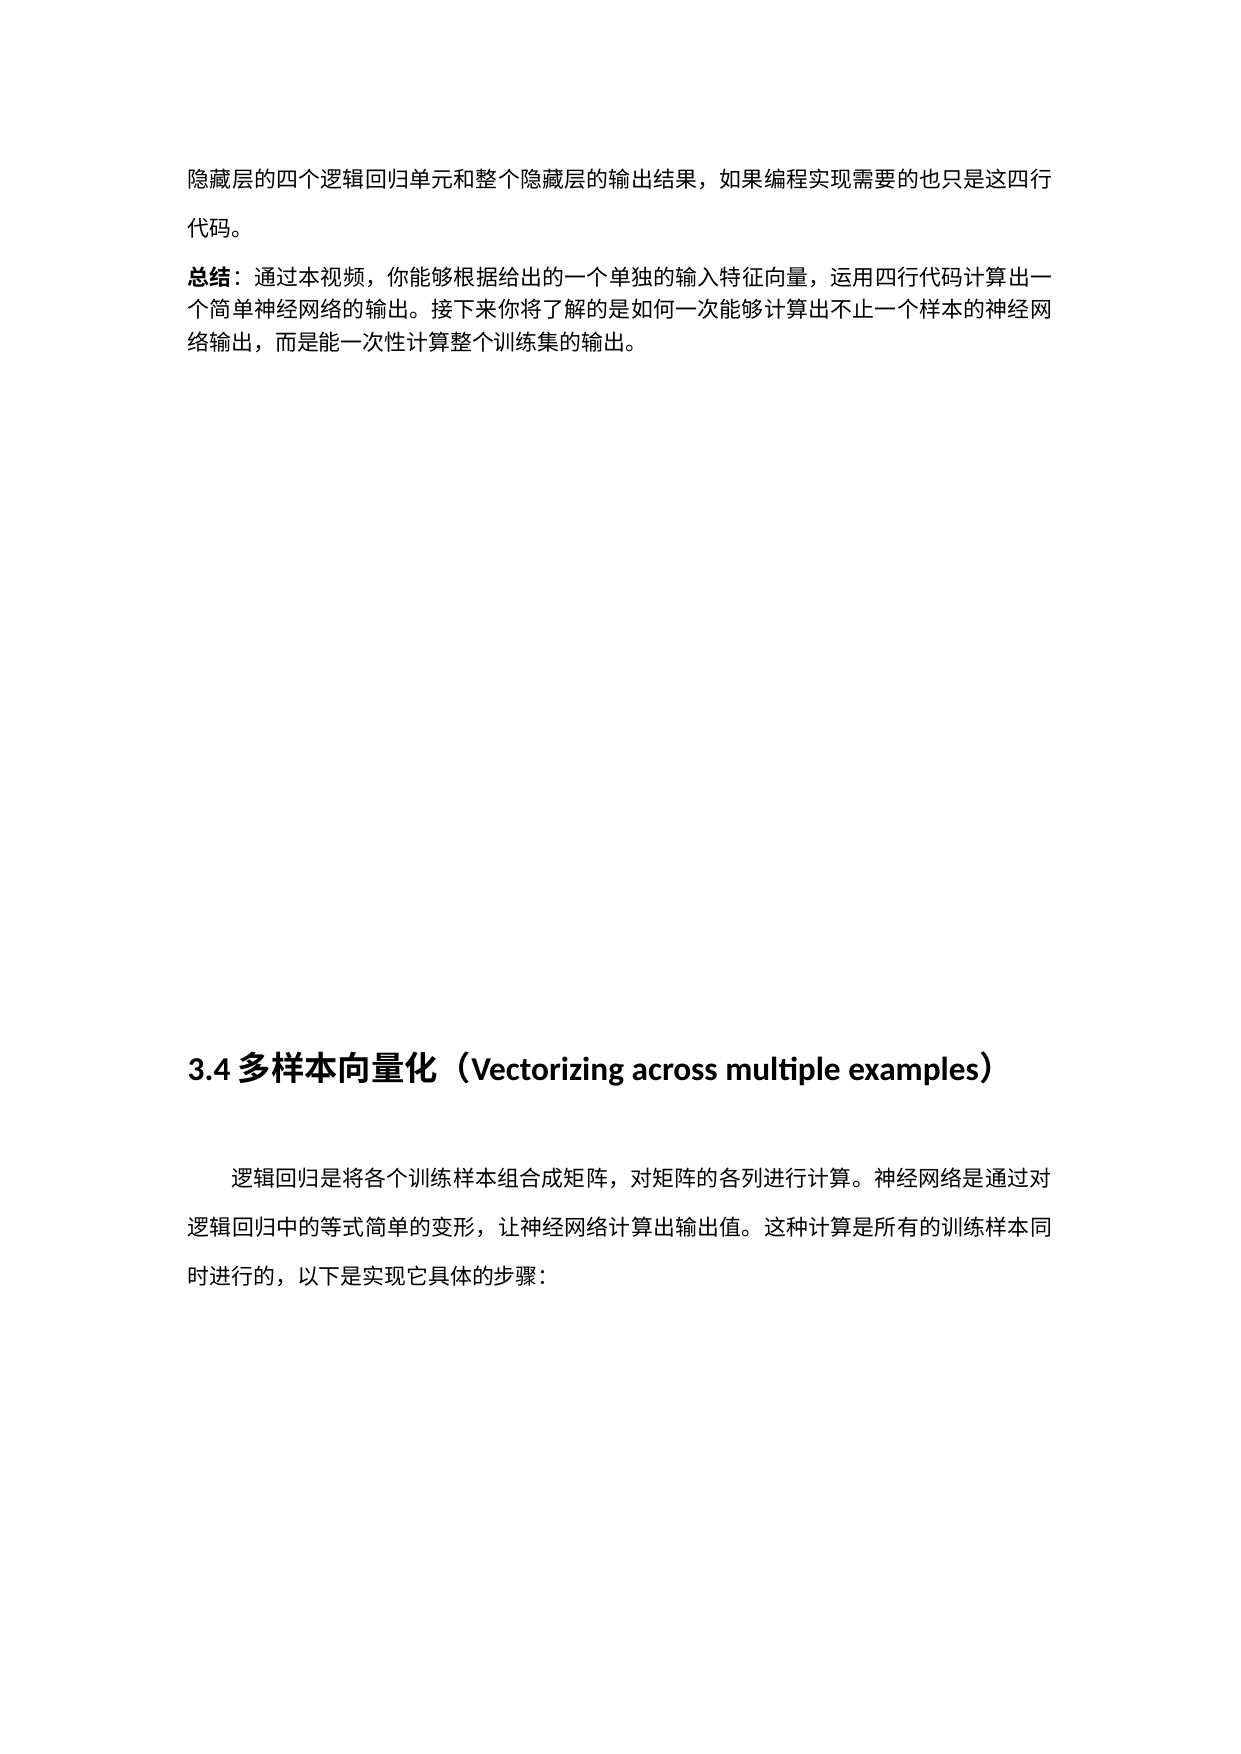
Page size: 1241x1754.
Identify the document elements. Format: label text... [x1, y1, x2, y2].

text 总结：通过本视频，你能够根据给出的一个单独的输入特征向量，运用四行代码计算出一个简单神经网络的输出。接下来你将了解的是如何一次能够计算出不止一个样本的神经网络输出，而是能一次性计算整个训练集的输出。 [187, 259, 1053, 357]
text 逻辑回归是将各个训练样本组合成矩阵，对矩阵的各列进行计算。神经网络是通过对逻辑回归中的等式简单的变形，让神经网络计算出输出值。这种计算是所有的训练样本同时进行的，以下是实现它具体的步骤： [187, 1161, 1053, 1291]
subtitle 3.4 多样本向量化（Vectorizing across multiple examples） [187, 1034, 1053, 1099]
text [187, 162, 1053, 243]
